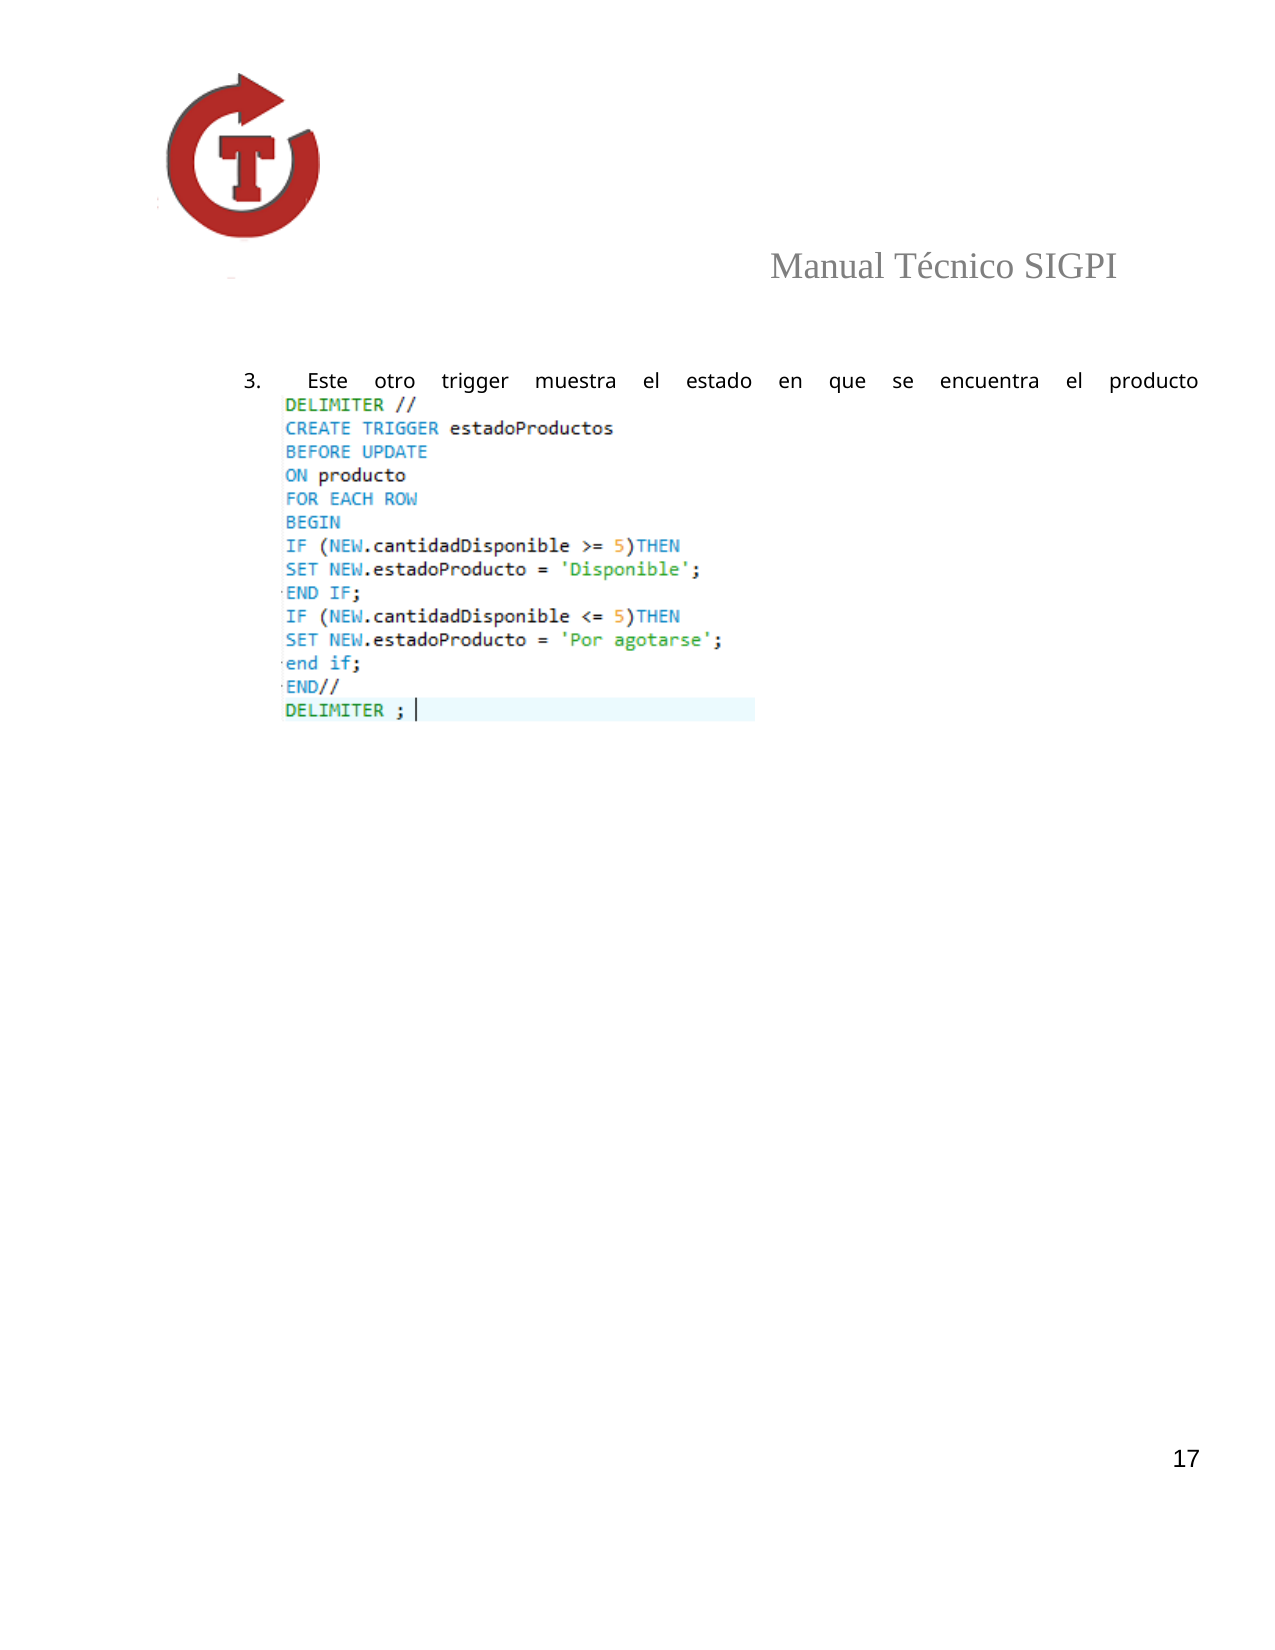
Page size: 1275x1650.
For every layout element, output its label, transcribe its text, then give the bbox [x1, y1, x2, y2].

picture [157, 73, 320, 279]
picture [281, 395, 755, 723]
